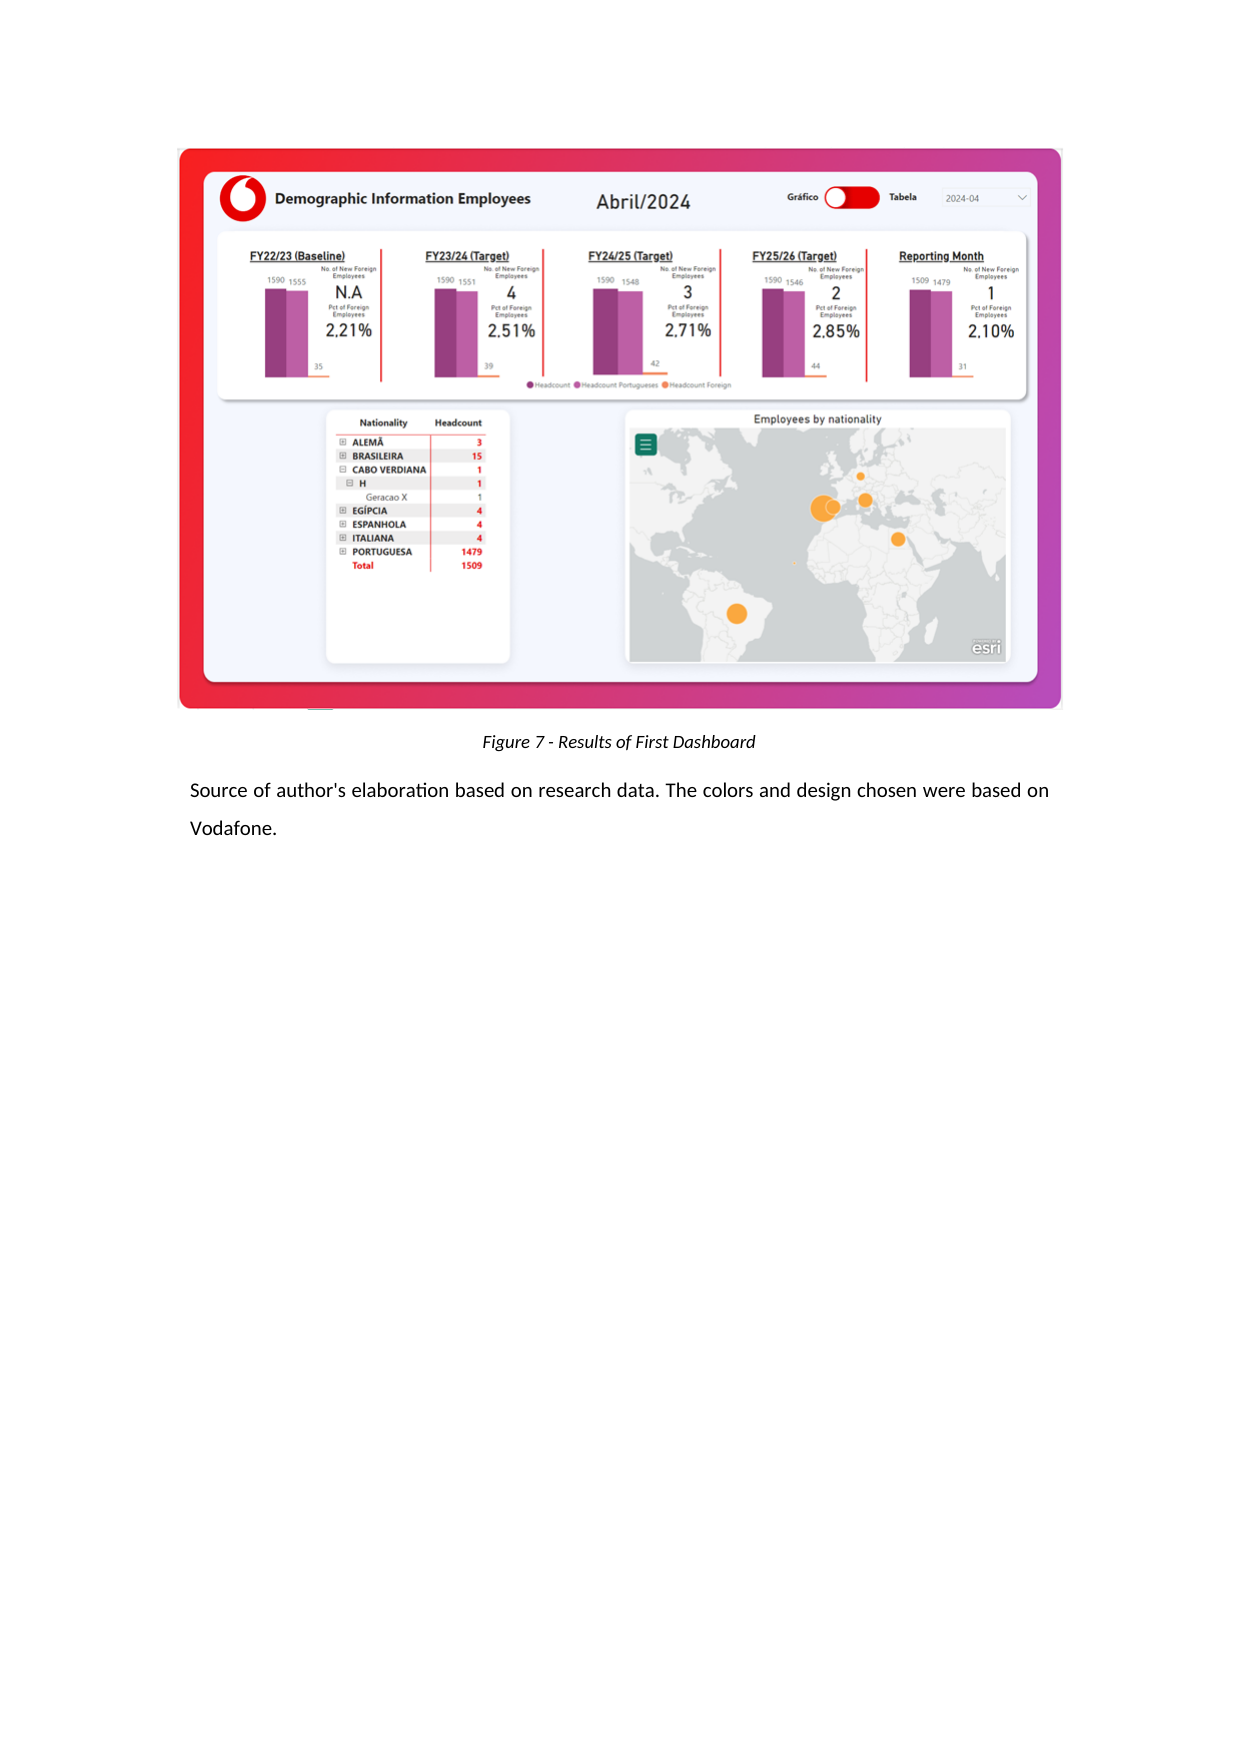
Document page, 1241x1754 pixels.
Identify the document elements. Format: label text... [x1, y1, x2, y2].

text Figure 7 - Results of First Dashboard [148, 731, 1092, 753]
picture [177, 147, 1064, 710]
